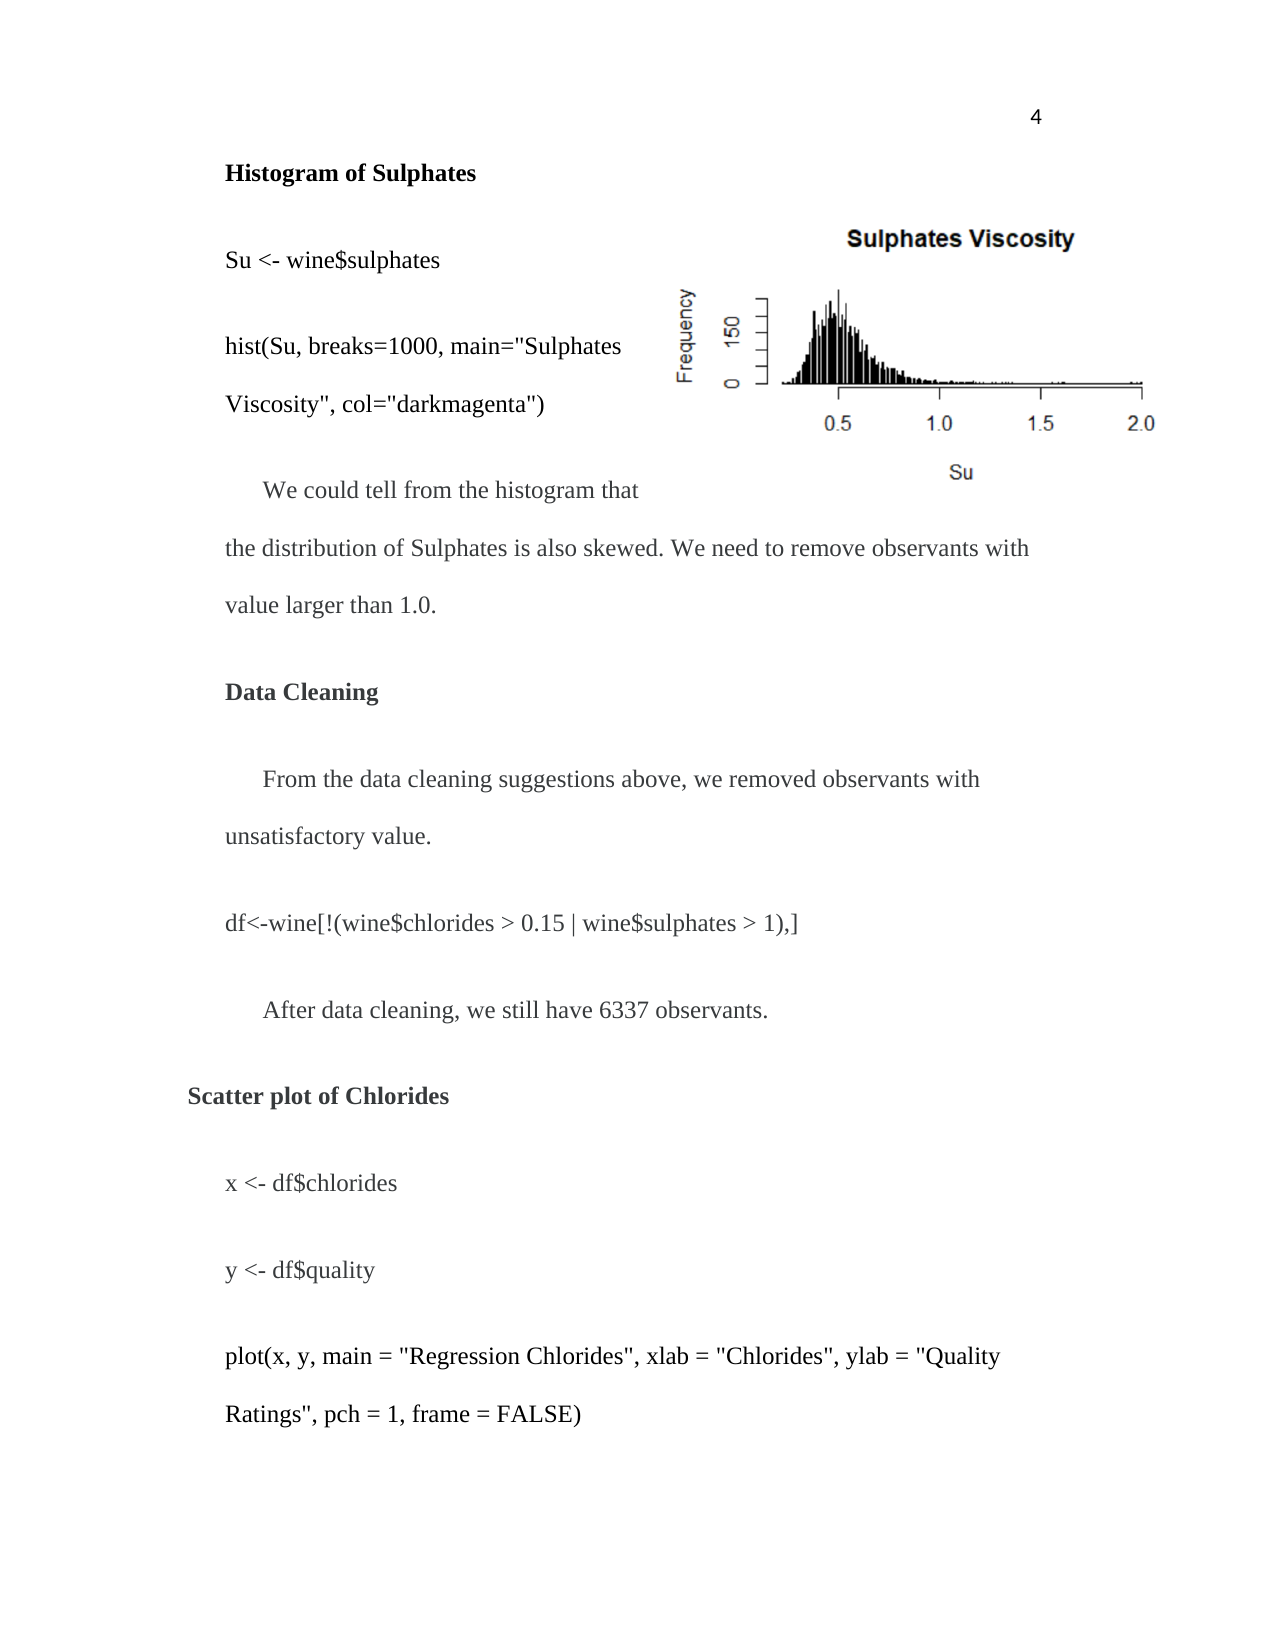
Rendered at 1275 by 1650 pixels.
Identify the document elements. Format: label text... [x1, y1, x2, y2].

text df<-wine[!(wine$chlorides > 0.15 | wine$sulphates > 1),] [225, 908, 1087, 937]
text From the data cleaning suggestions above, we removed observants with unsatisfactory value. [225, 764, 1087, 850]
text hist(Su, breaks=1000, main="Sulphates Viscosity", col="darkmagenta") [225, 331, 669, 418]
text After data cleaning, we still have 6337 observants. [225, 995, 1087, 1023]
text Su <- wine$sulphates [225, 245, 669, 273]
text Scatter plot of Chlorides [187, 1081, 1087, 1110]
text We could tell from the histogram that the distribution of Sulphates is also skewed. We need to remove observants with value larger than 1.0. [225, 476, 1087, 619]
text plot(x, y, main = "Regression Chlorides", xlab = "Chlorides", ylab = "Quality Ratings", pch = 1, frame = FALSE) [225, 1341, 1087, 1428]
text x <- df$chlorides [225, 1168, 1087, 1197]
text y <- df$quality [225, 1255, 1087, 1283]
text Data Cleaning [225, 677, 1087, 706]
picture [669, 188, 1202, 505]
text Histogram of Sulphates [225, 158, 1087, 187]
